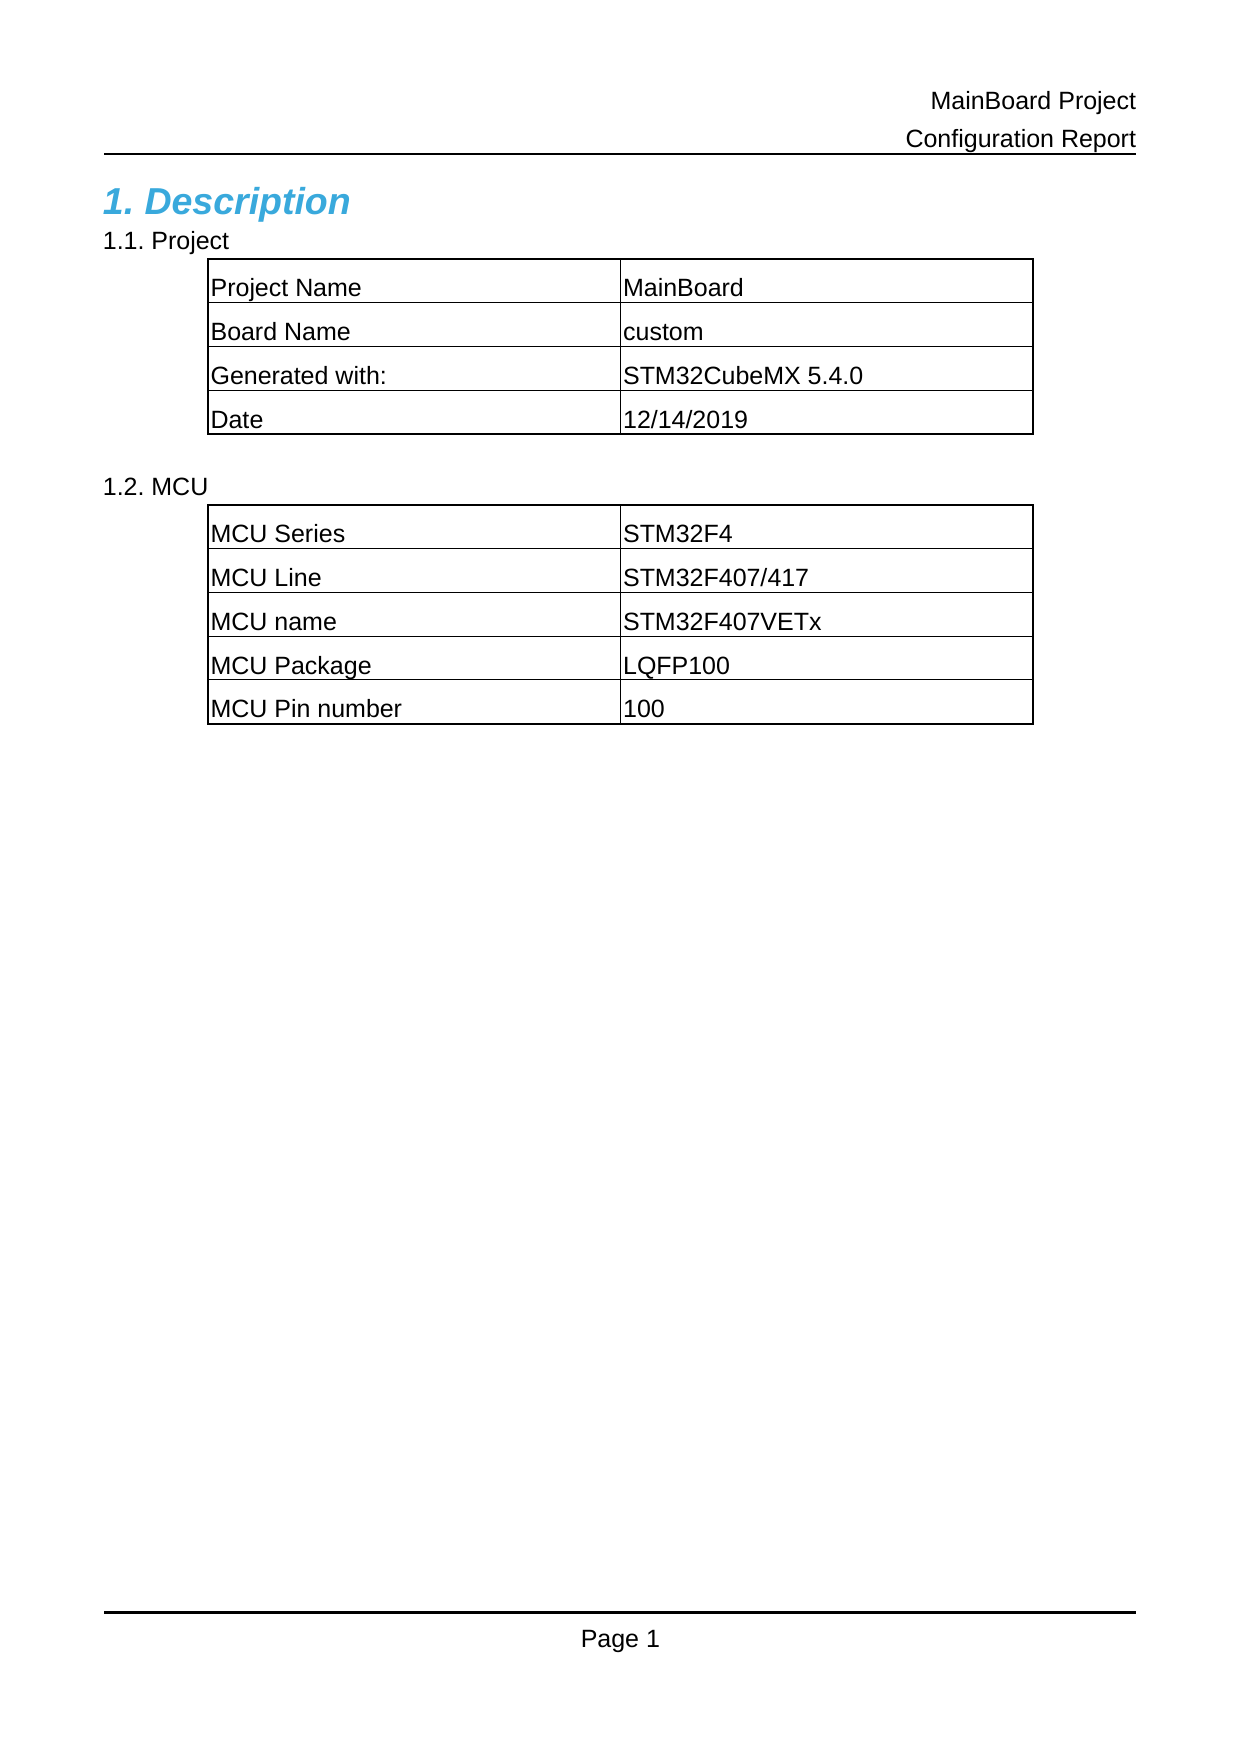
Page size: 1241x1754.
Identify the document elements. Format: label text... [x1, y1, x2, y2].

table_header STM32F4 [621, 506, 1032, 548]
subtitle 1.1. Project [103, 226, 824, 255]
table_header Project Name [209, 260, 620, 302]
table_cell Generated with: [209, 347, 620, 389]
table_cell MCU Line [209, 549, 620, 592]
table_cell Date [209, 391, 620, 433]
table_cell custom [621, 303, 1032, 346]
table_cell STM32CubeMX 5.4.0 [621, 347, 1032, 389]
subtitle 1.2. MCU [103, 472, 824, 501]
table_cell MCU Package [209, 637, 620, 679]
table_cell LQFP100 [621, 637, 1032, 679]
table_cell MCU Pin number [209, 680, 620, 723]
table_header MCU Series [209, 506, 620, 548]
subtitle 1. Description [103, 179, 824, 222]
table_cell STM32F407/417 [621, 549, 1032, 592]
table_cell 100 [621, 680, 1032, 723]
table_cell Board Name [209, 303, 620, 346]
table_header MainBoard [621, 260, 1032, 302]
table_cell MCU name [209, 593, 620, 636]
table_cell STM32F407VETx [621, 593, 1032, 636]
table_cell 12/14/2019 [621, 391, 1032, 433]
